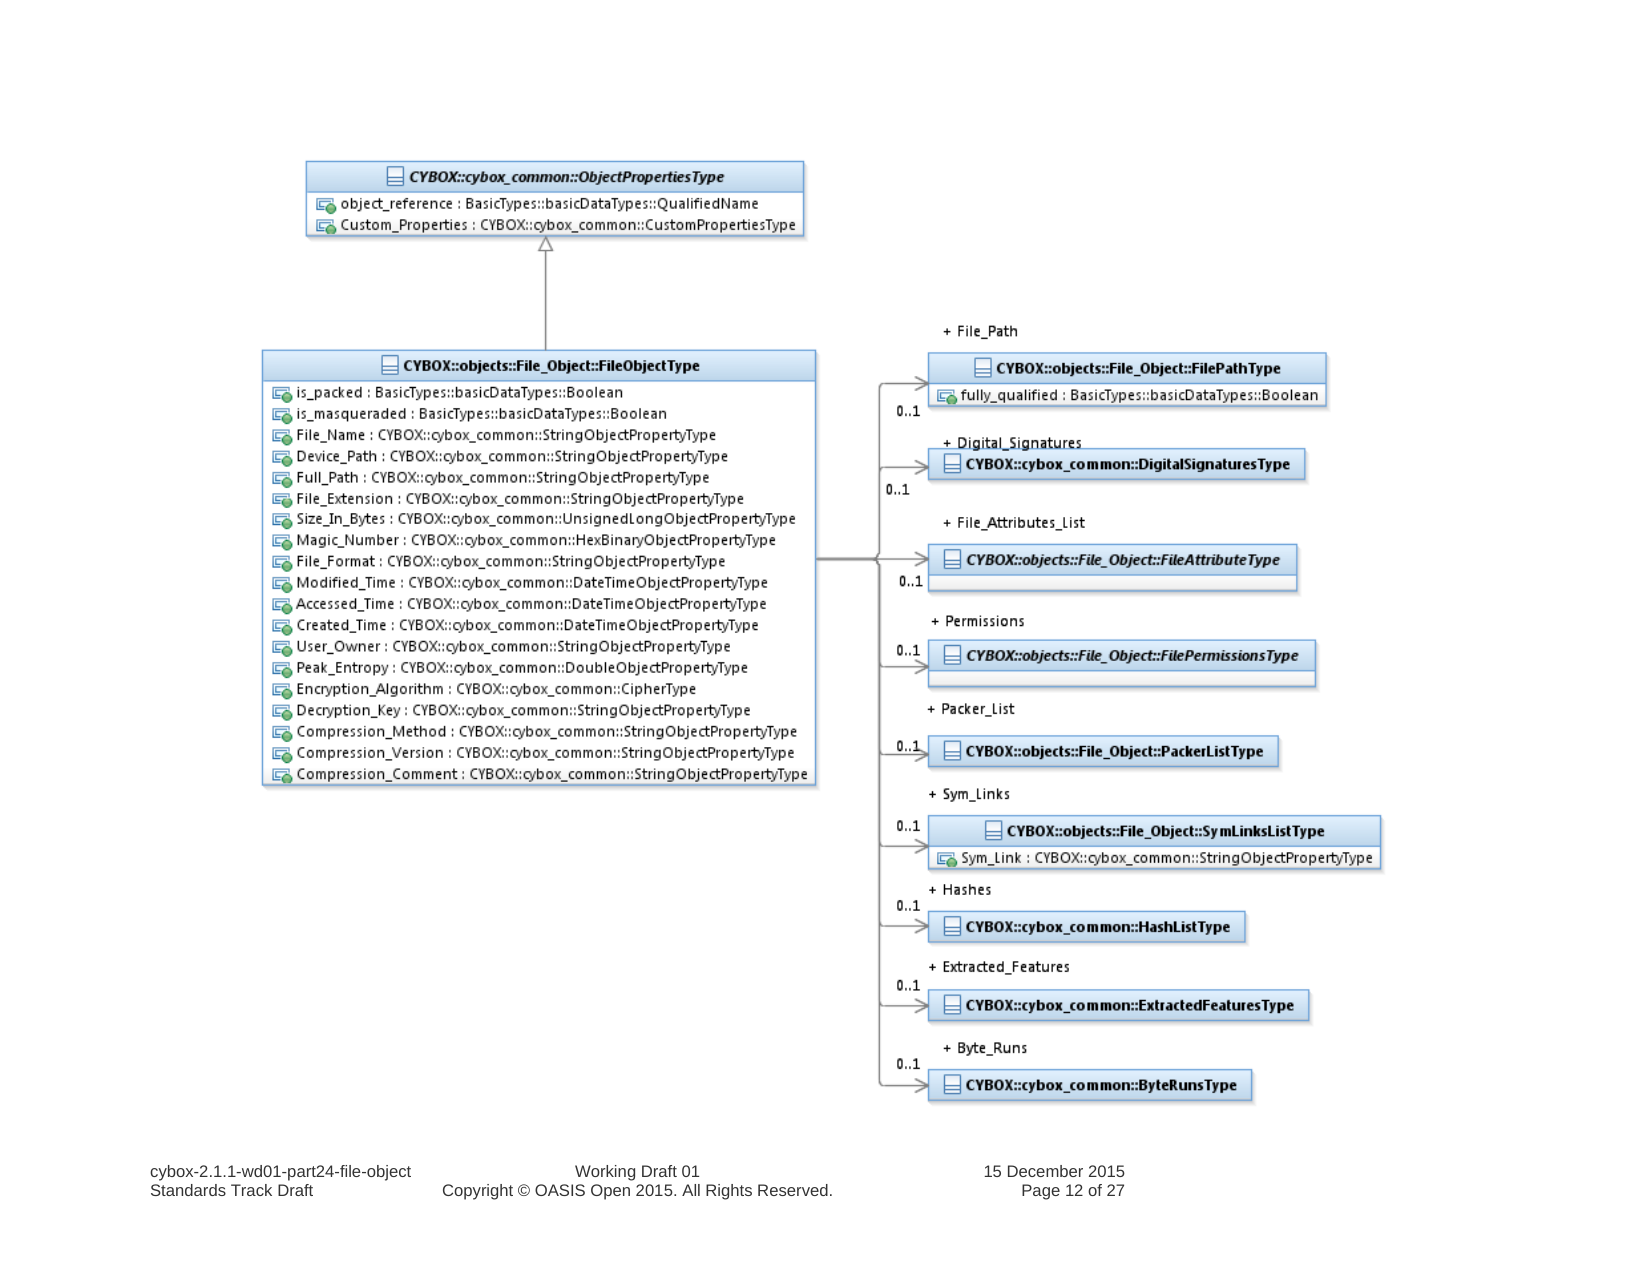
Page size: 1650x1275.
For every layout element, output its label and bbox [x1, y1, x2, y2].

picture [250, 150, 1400, 1125]
